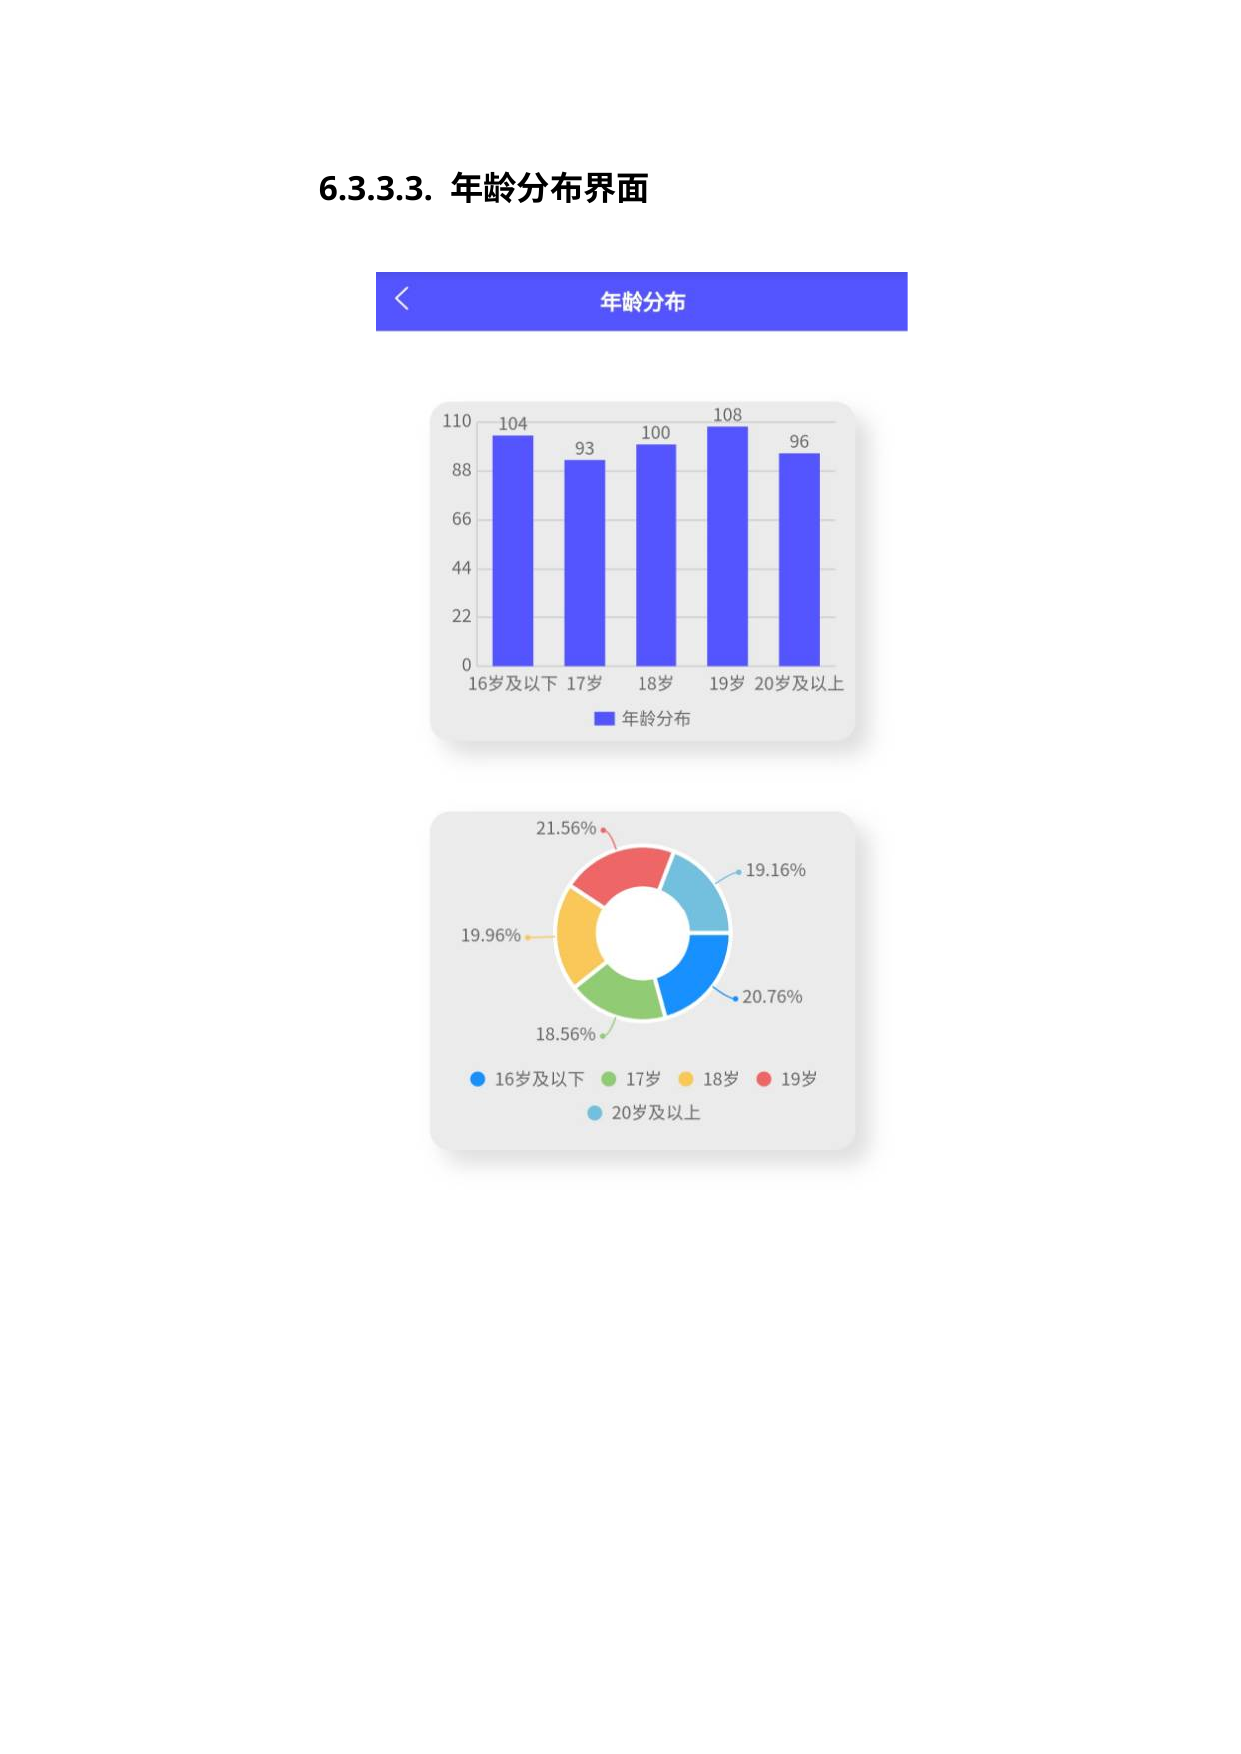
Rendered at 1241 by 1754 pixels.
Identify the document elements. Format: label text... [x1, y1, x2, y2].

list 年龄分布界面 [319, 162, 1053, 210]
picture [376, 272, 908, 1229]
